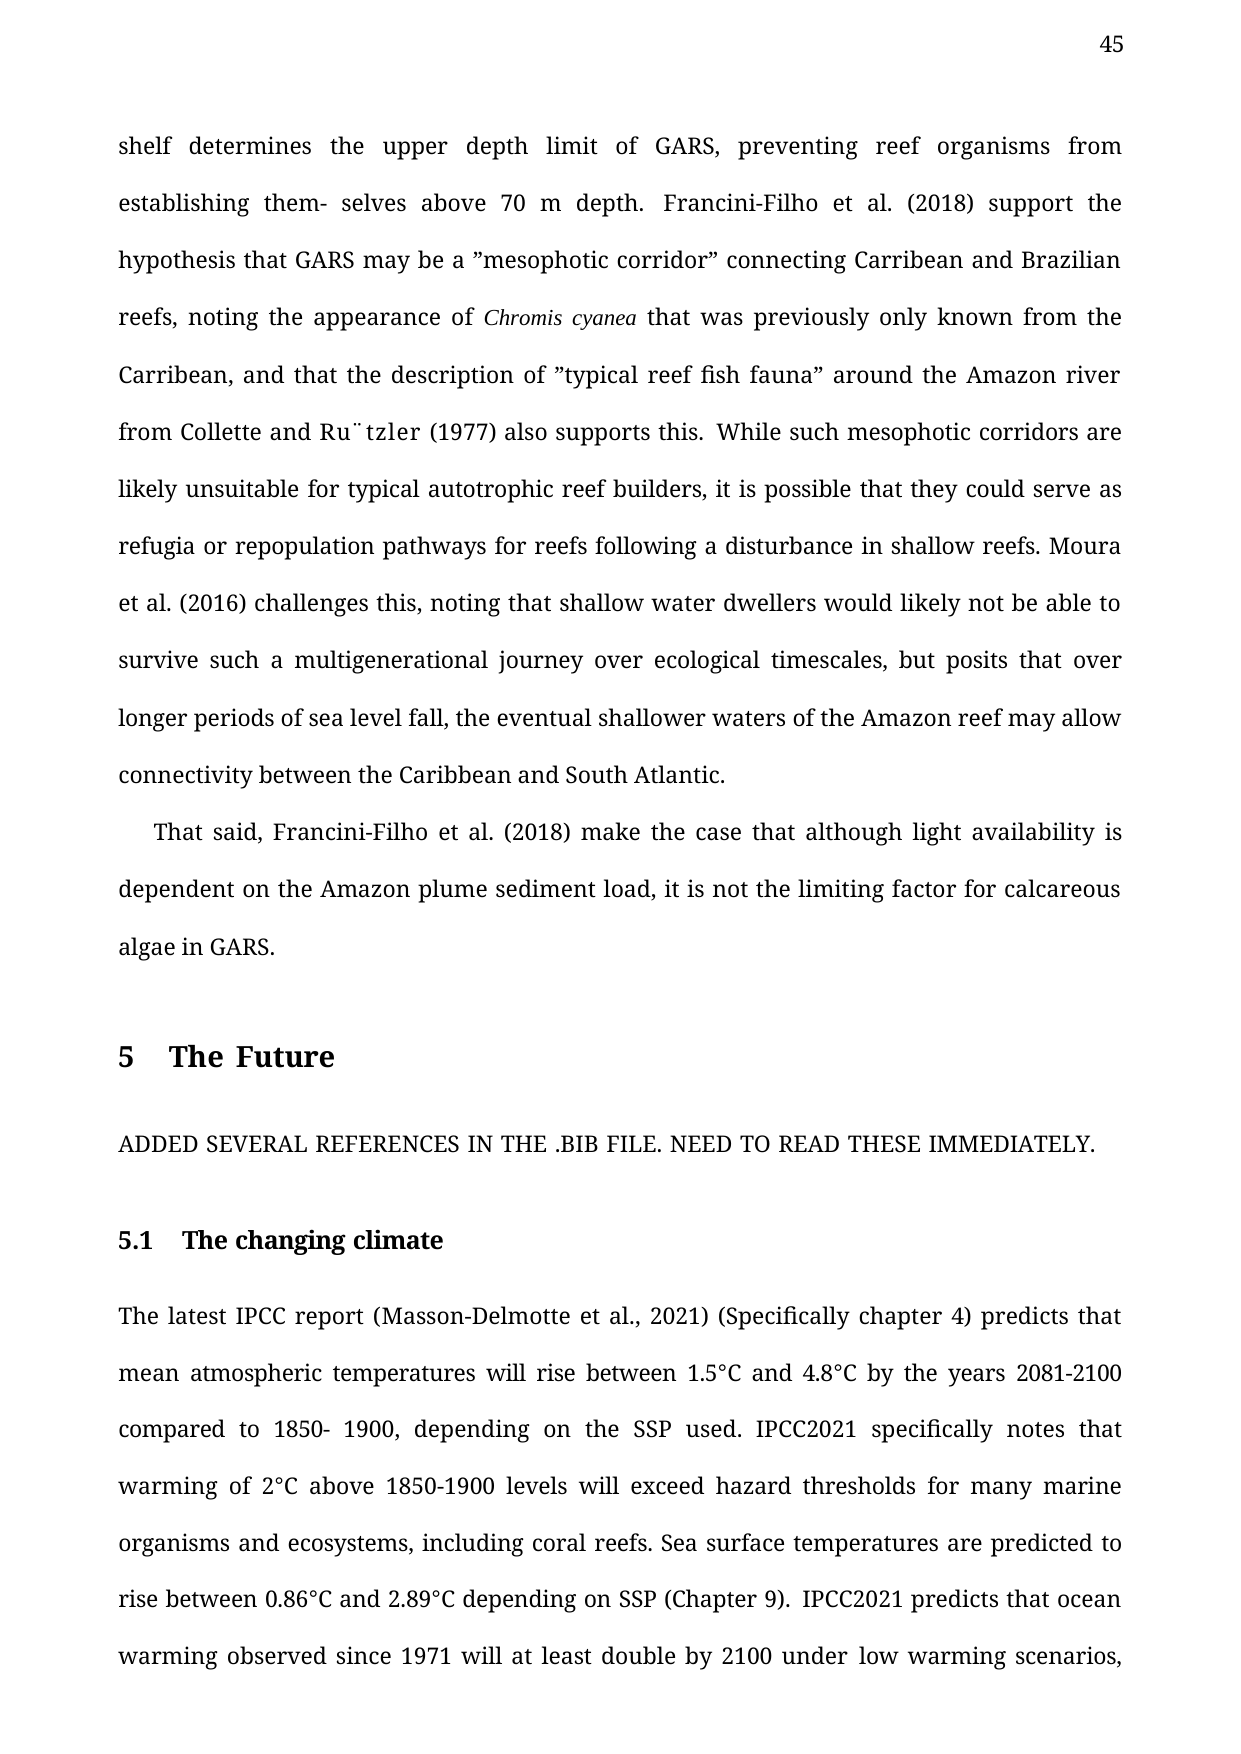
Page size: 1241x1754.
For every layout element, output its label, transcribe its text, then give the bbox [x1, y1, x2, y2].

subtitle The Future [118, 1037, 1134, 1076]
text shelf determines the upper depth limit of GARS, preventing reef organisms from establishing them- selves above 70 m depth. Francini-Filho et al. (2018) support the hypothesis that GARS may be a ”mesophotic corridor” connecting Carribean and Brazilian reefs, noting the appearance of Chromis cyanea that was previously only known from the Carribean, and that the description of ”typical reef fish fauna” around the Amazon river from Collette and Ru¨tzler (1977) also supports this. While such mesophotic corridors are likely unsuitable for typical autotrophic reef builders, it is possible that they could serve as refugia or repopulation pathways for reefs following a disturbance in shallow reefs. Moura et al. (2016) challenges this, noting that shallow water dwellers would likely not be able to survive such a multigenerational journey over ecological timescales, but posits that over longer periods of sea level fall, the eventual shallower waters of the Amazon reef may allow connectivity between the Caribbean and South Atlantic. [118, 130, 1122, 790]
text ADDED SEVERAL REFERENCES IN THE .BIB FILE. NEED TO READ THESE IMMEDIATELY. [118, 1128, 1134, 1159]
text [118, 1300, 1122, 1671]
text That said, Francini-Filho et al. (2018) make the case that although light availability is dependent on the Amazon plume sediment load, it is not the limiting factor for calcareous algae in GARS. [118, 816, 1122, 962]
subtitle The changing climate [118, 1223, 1134, 1257]
